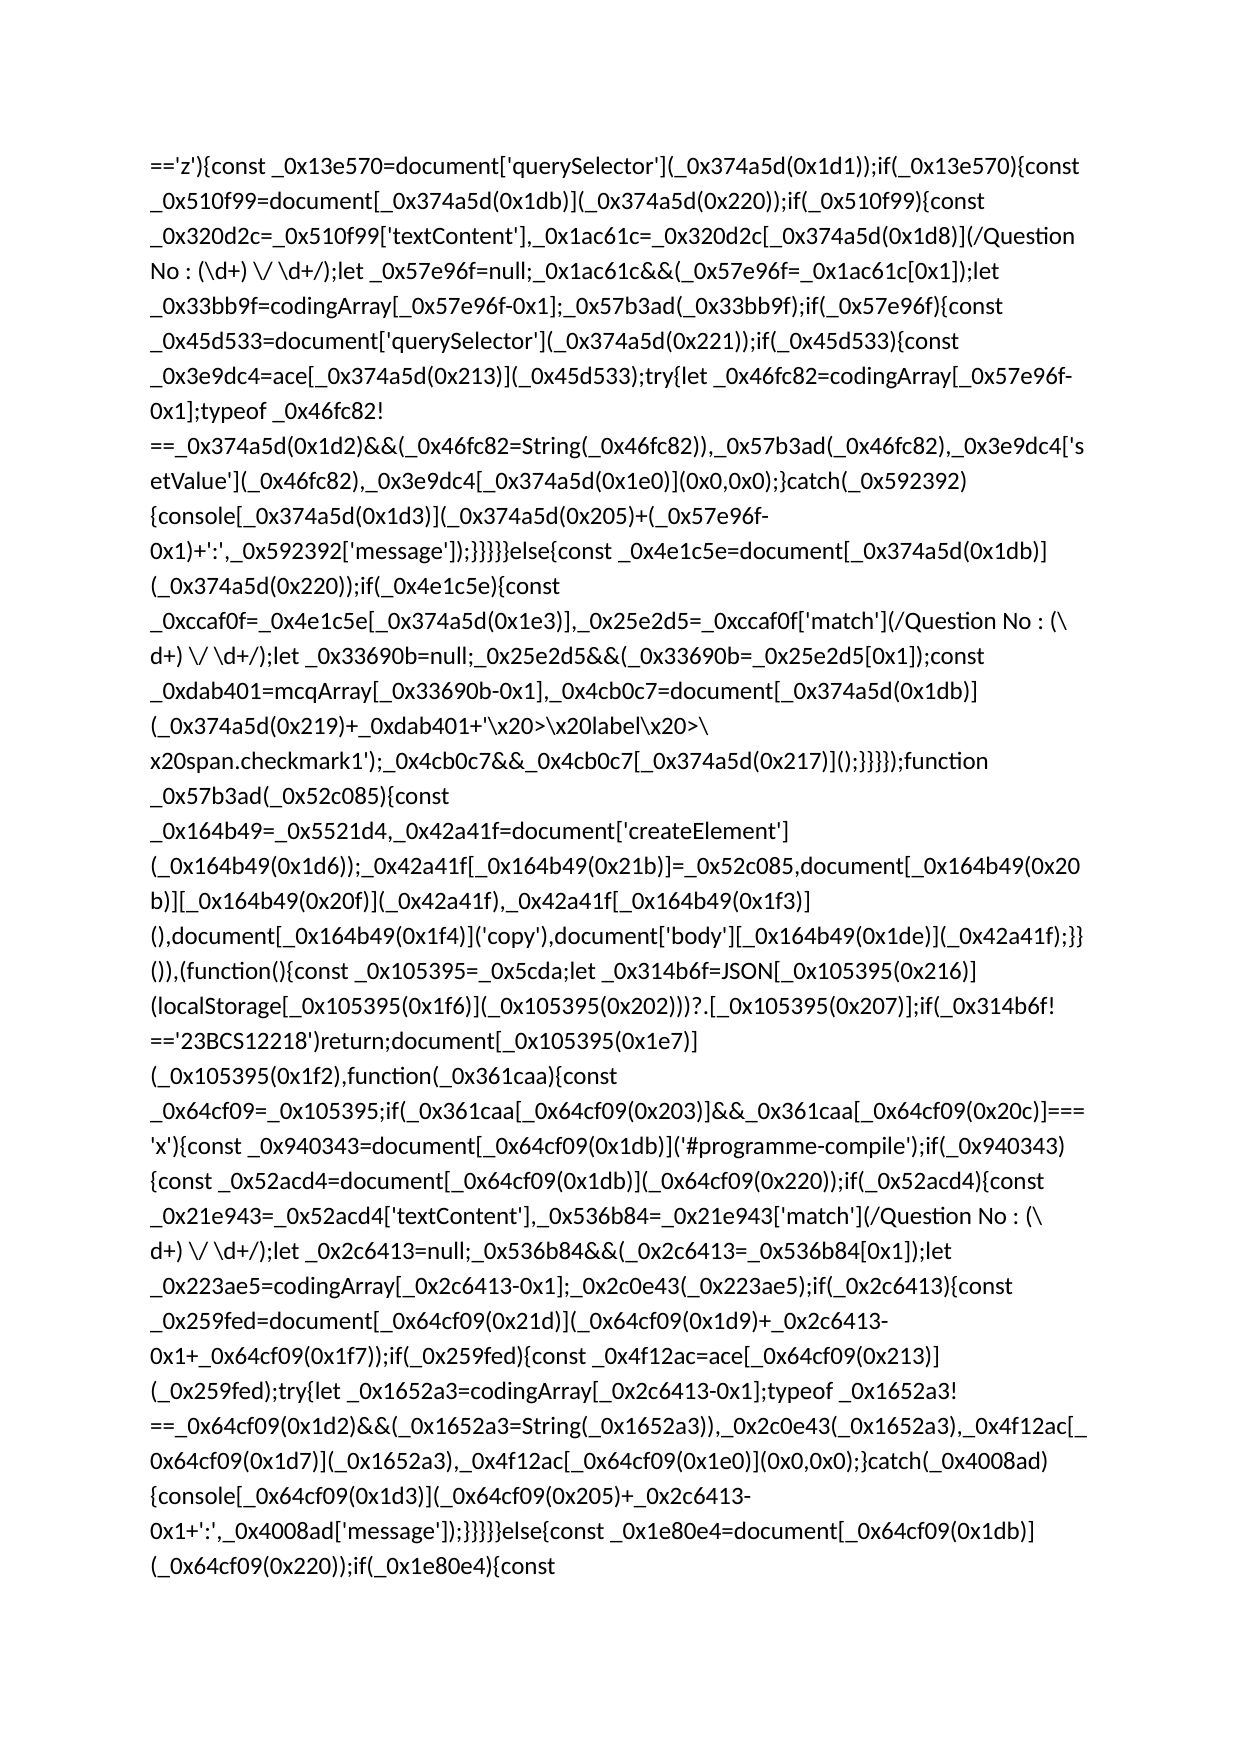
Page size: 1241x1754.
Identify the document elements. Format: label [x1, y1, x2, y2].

text [150, 150, 1090, 1581]
